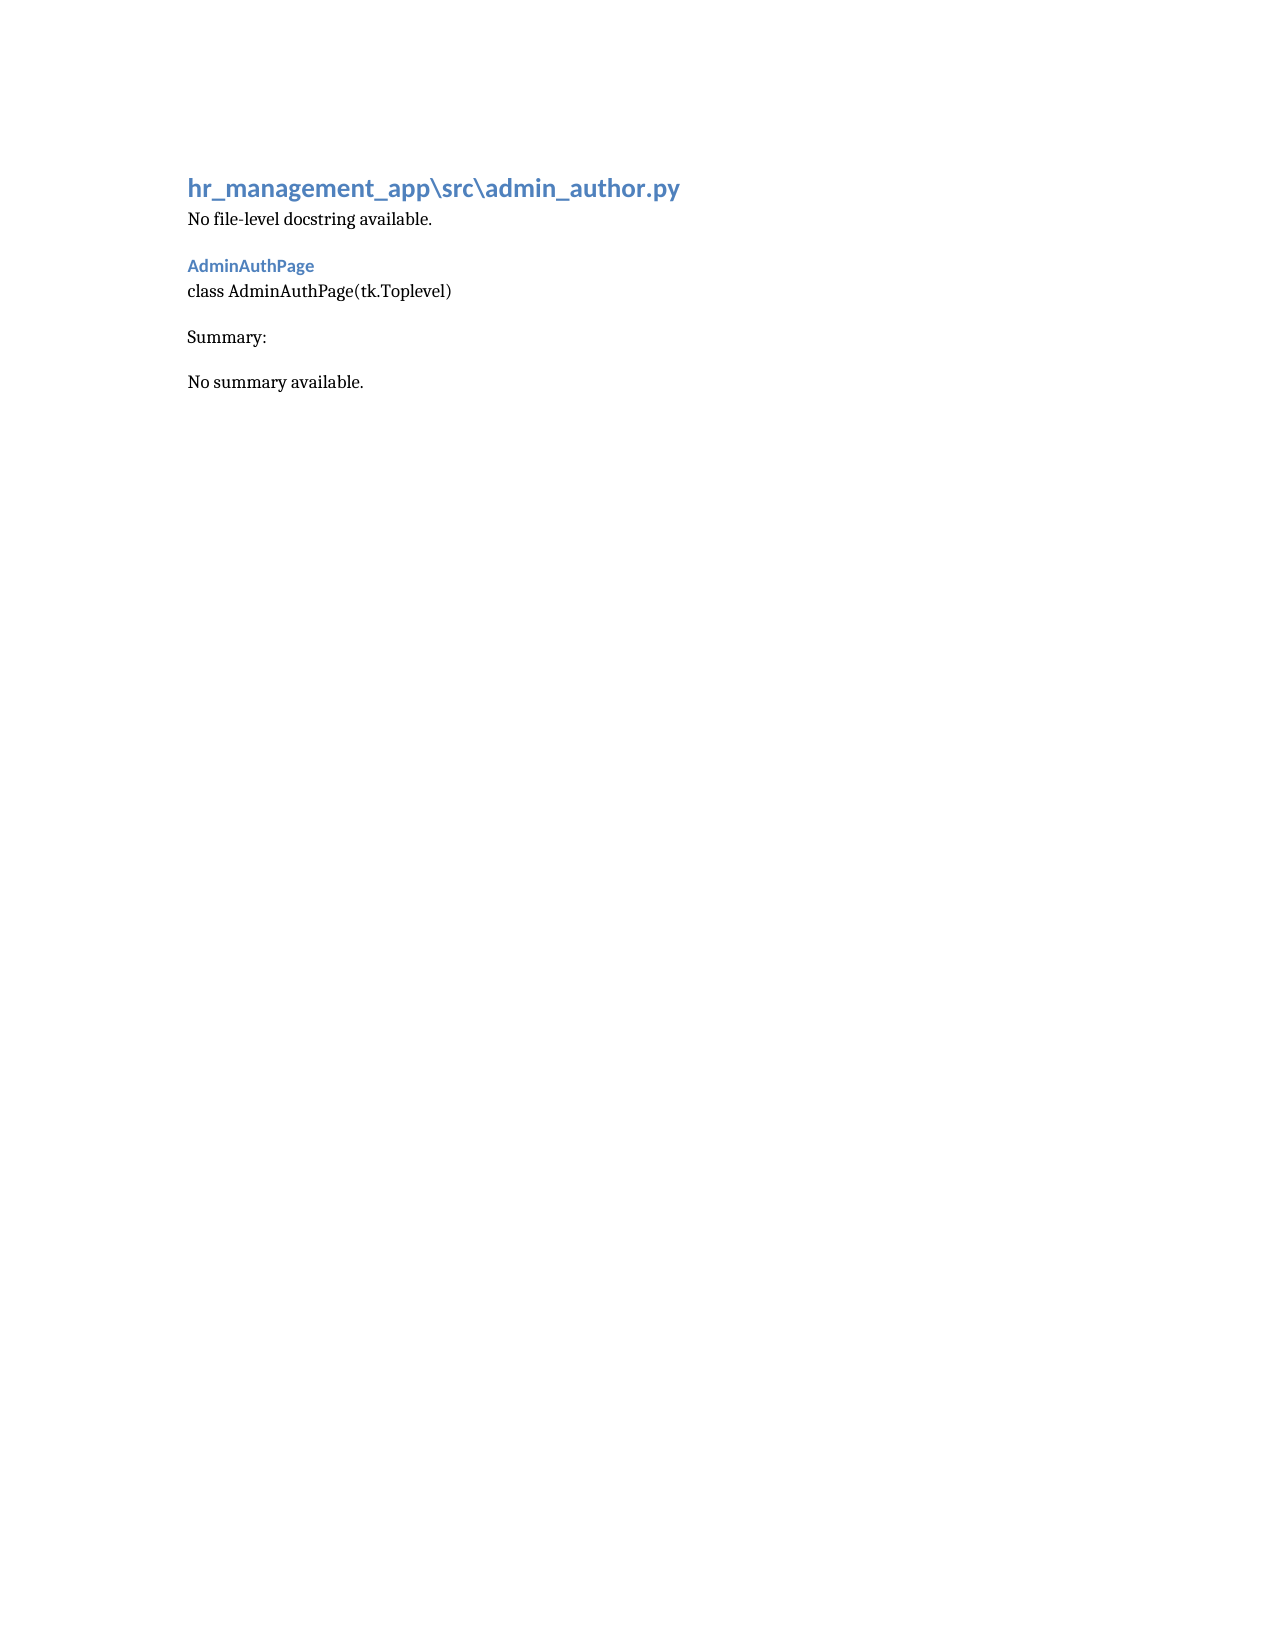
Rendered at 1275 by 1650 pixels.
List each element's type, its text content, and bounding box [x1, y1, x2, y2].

text class AdminAuthPage(tk.Toplevel) [187, 281, 1087, 302]
subtitle AdminAuthPage [187, 254, 1087, 277]
text No file-level docstring available. [187, 209, 1087, 230]
text No summary available. [187, 372, 1087, 393]
subtitle hr_management_app\src\admin_author.py [187, 171, 1087, 204]
text Summary: [187, 326, 1087, 348]
